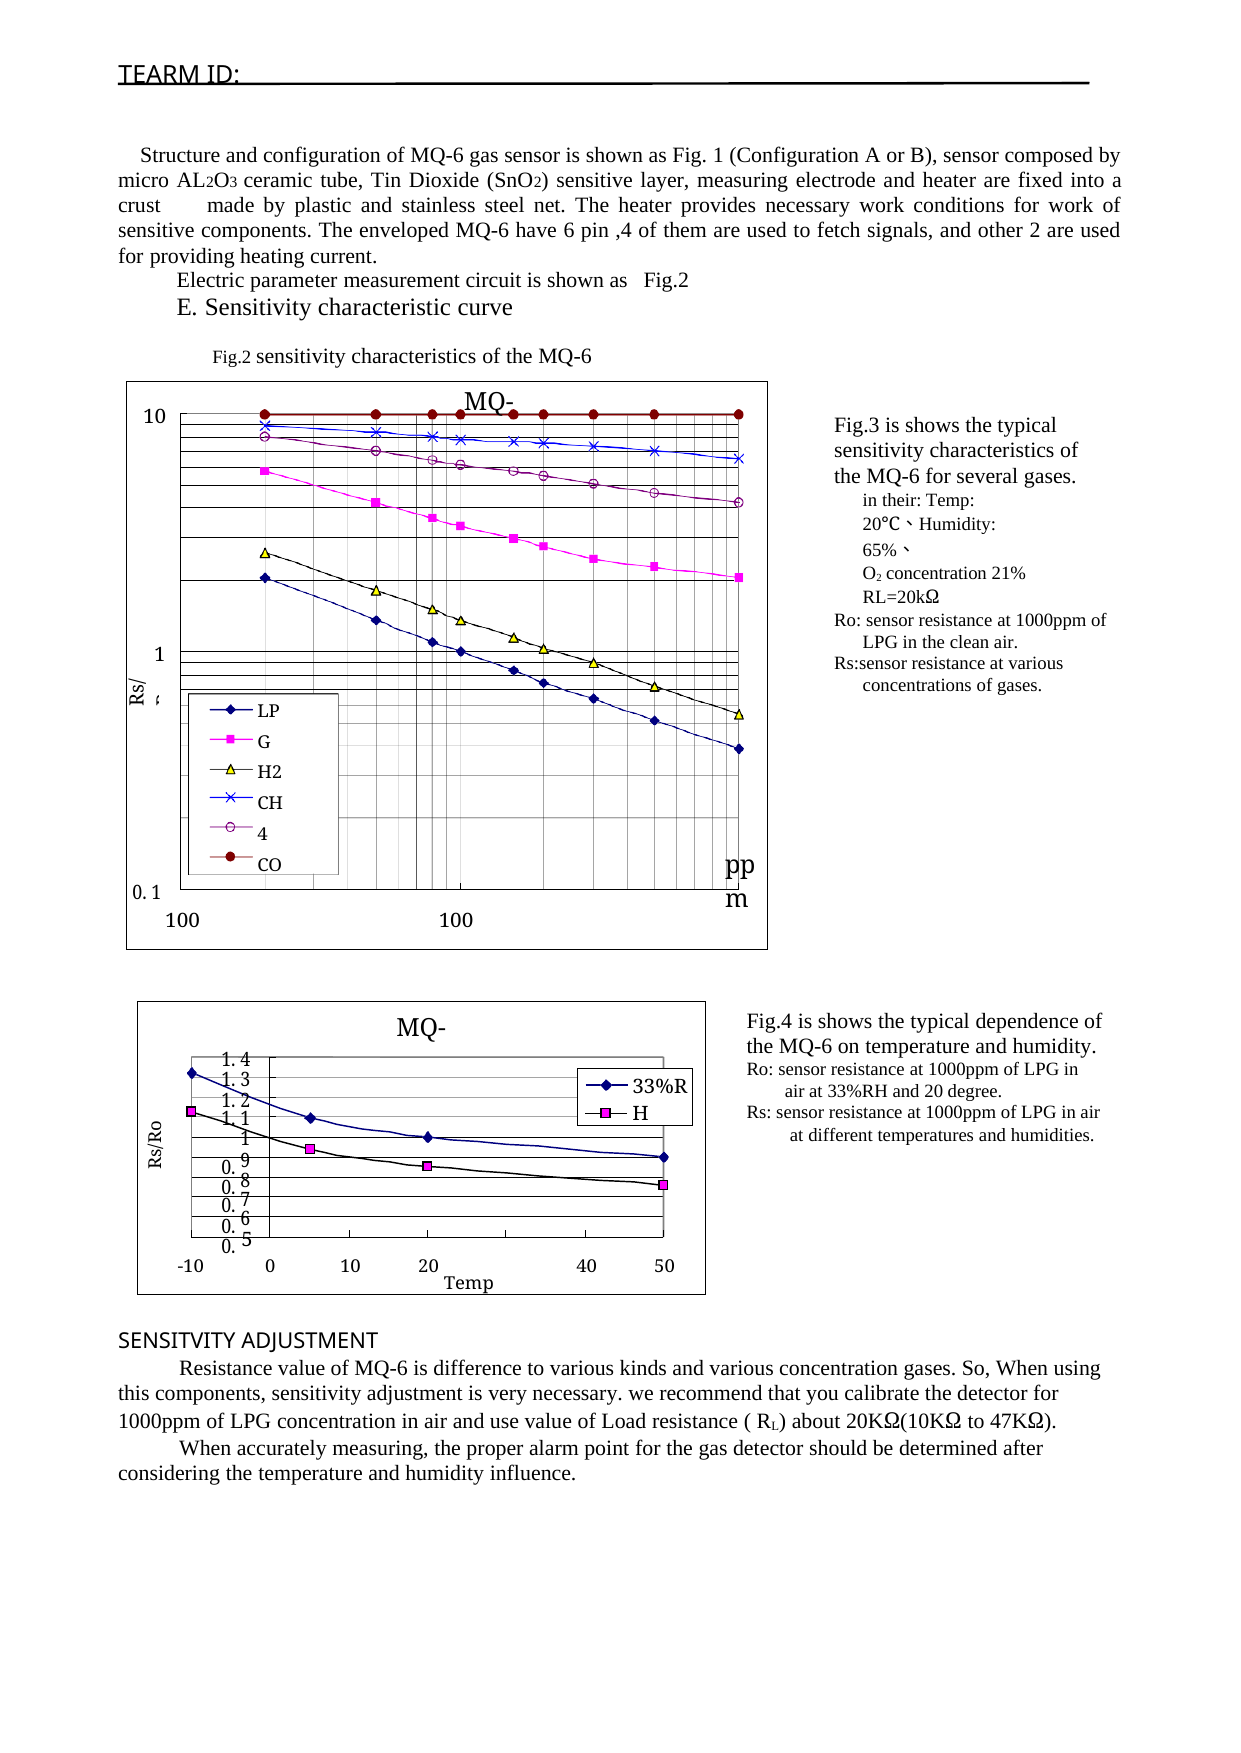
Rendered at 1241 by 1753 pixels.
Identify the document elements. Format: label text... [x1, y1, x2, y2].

text Rs: sensor resistance at 1000ppm of LPG in air at different temperatures and humidities. [746, 1101, 1103, 1145]
picture [186, 1067, 197, 1079]
picture [304, 1112, 316, 1124]
text Rs:sensor resistance at various concentrations of gases. [834, 652, 1066, 695]
picture [422, 1131, 433, 1143]
text Fig.4 is shows the typical dependence of the MQ-6 on temperature and humidity. [746, 1008, 1103, 1058]
text Resistance value of MQ-6 is difference to various kinds and various concentration gases. So, When using this components, sensitivity adjustment is very necessary. we recommend that you calibrate the detector for 1000ppm of LPG concentration in air and use value of Load resistance ( RL) about 20KΩ(10KΩ to 47KΩ). [118, 1354, 1104, 1435]
text Fig.2 sensitivity characteristics of the MQ-6 [212, 343, 1134, 368]
picture [600, 1079, 612, 1091]
text O2 concentration 21% RL=20kΩ [862, 562, 1029, 609]
text Electric parameter measurement circuit is shown as Fig.2 [176, 268, 1134, 293]
text Ro: sensor resistance at 1000ppm of LPG in air at 33%RH and 20 degree. [746, 1058, 1103, 1101]
text Ro: sensor resistance at 1000ppm of LPG in the clean air. [834, 609, 1108, 652]
subtitle Sensitivity characteristic curve [176, 293, 1134, 322]
picture [658, 1151, 669, 1163]
text in their: Temp: 20℃、Humidity: 65%、 [862, 489, 1036, 562]
text Fig.3 is shows the typical sensitivity characteristics of the MQ-6 for several gases. [834, 412, 1079, 488]
picture [188, 409, 744, 875]
text SENSITVITY ADJUSTMENT [118, 1324, 1134, 1354]
text When accurately measuring, the proper alarm point for the gas detector should be determined after considering the temperature and humidity influence. [118, 1435, 1134, 1485]
text Structure and configuration of MQ-6 gas sensor is shown as Fig. 1 (Configuration A or B), sensor composed by micro AL2O3 ceramic tube, Tin Dioxide (SnO2) sensitive layer, measuring electrode and heater are fixed into a crust made by plastic and stainless steel net. The heater provides necessary work conditions for work of sensitive components. The enveloped MQ-6 have 6 pin ,4 of them are used to fetch signals, and other 2 are used for providing heating current. [118, 142, 1123, 268]
